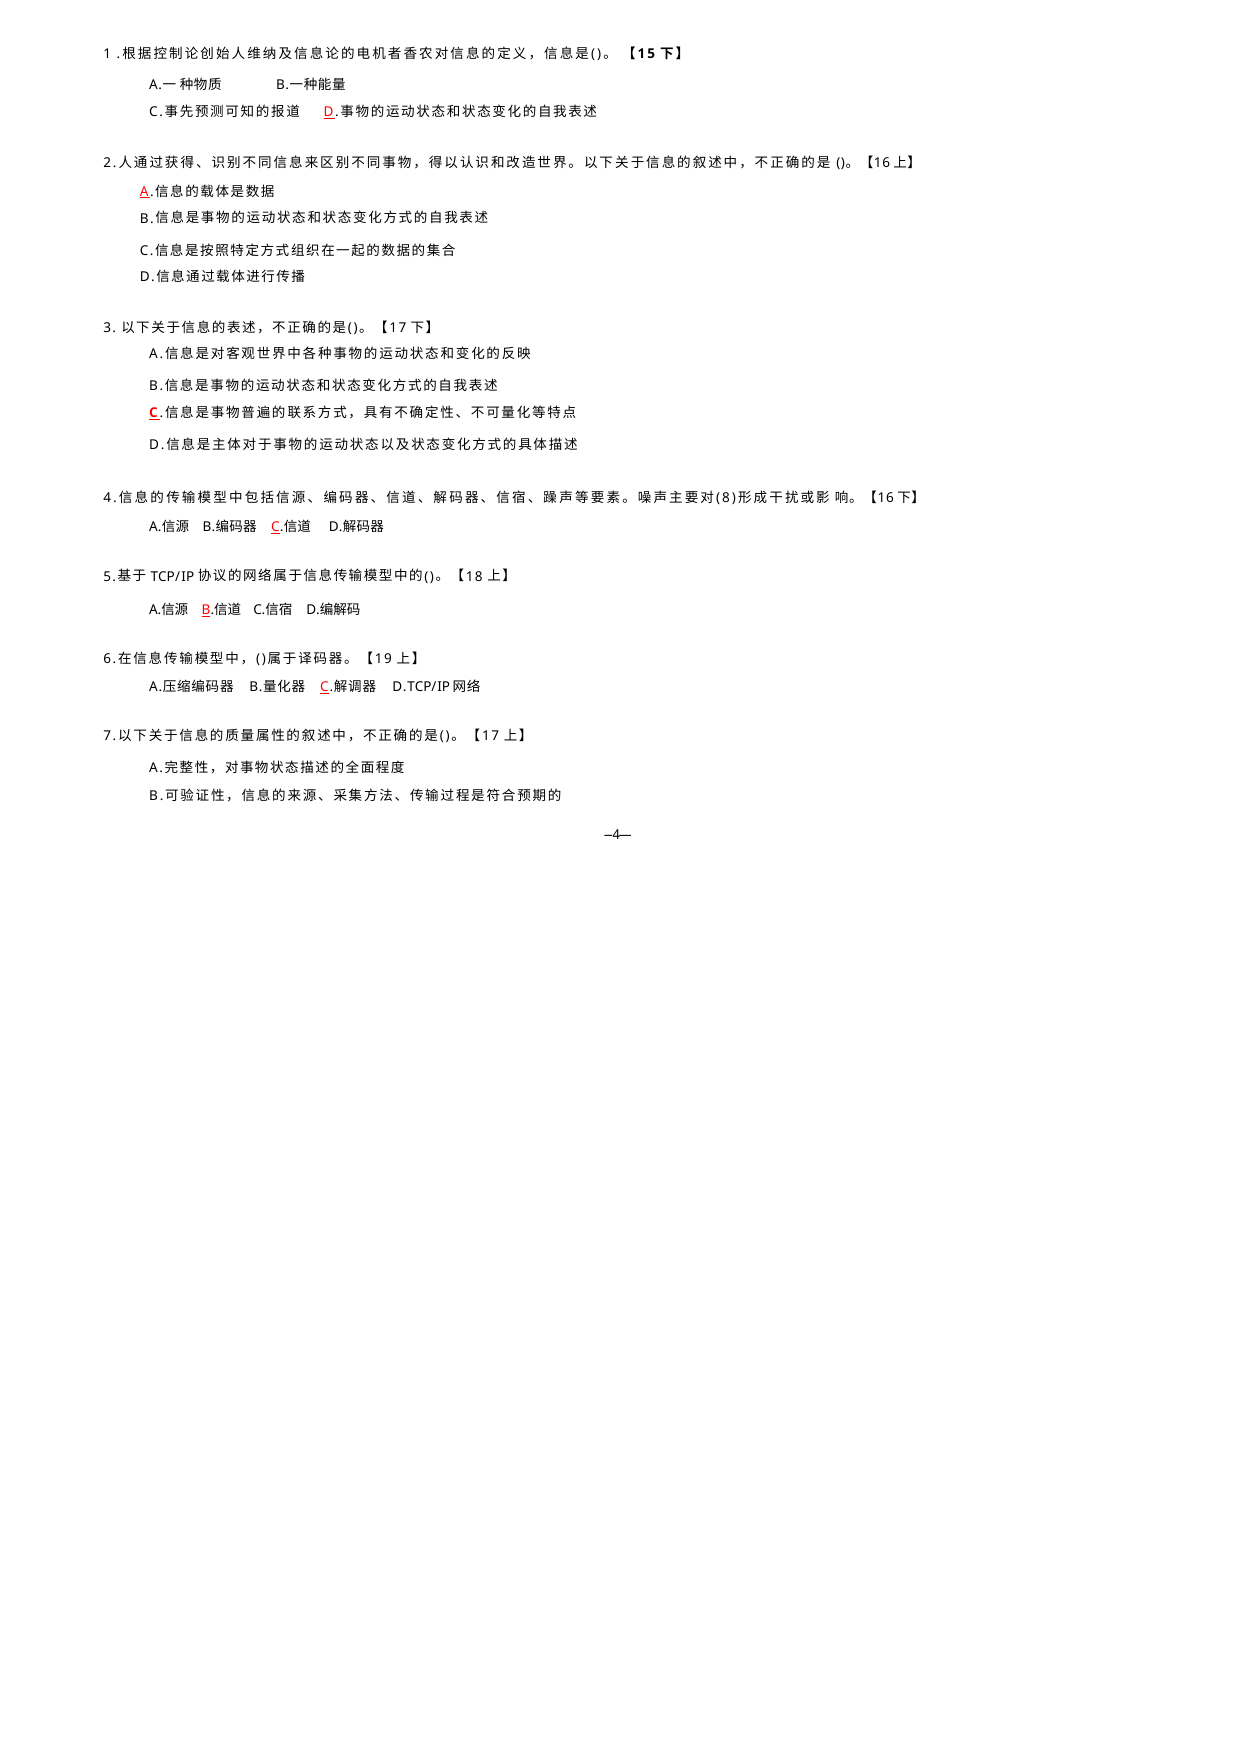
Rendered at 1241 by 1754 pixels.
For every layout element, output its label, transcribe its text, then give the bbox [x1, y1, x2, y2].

text A.信息是对客观世界中各种事物的运动状态和变化的反映 [149, 344, 1139, 377]
text —4— [604, 828, 1139, 842]
text A.信息的载体是数据 [139, 182, 1139, 200]
text 1 .根据控制论创始人维纳及信息论的电机者香农对信息的定义，信息是()。 【15下】 [103, 44, 1139, 62]
text 5.基于TCP/IP 协议的网络属于信息传输模型中的()。【18上】 [103, 568, 1139, 600]
text 2.人通过获得、识别不同信息来区别不同事物，得以认识和改造世界。以下关于信息的叙述中，不正确的是 ()。【16上】 [103, 152, 1130, 172]
text A.压缩编码器 B.量化器 C.解调器 D.TCP/IP网络 [149, 677, 1139, 695]
text 6.在信息传输模型中，()属于译码器。【19上】 [103, 650, 1139, 668]
text C.信息是按照特定方式组织在一起的数据的集合 [139, 241, 1139, 259]
text A.一 种物质 B.一种能量 [149, 75, 1139, 93]
text 7.以下关于信息的质量属性的叙述中，不正确的是()。【17上】 [103, 727, 1139, 758]
text C.事先预测可知的报道 D.事物的运动状态和状态变化的自我表述 [149, 102, 1139, 120]
text B.信息是事物的运动状态和状态变化方式的自我表述 [149, 377, 1139, 394]
text D.信息通过载体进行传播 [139, 267, 1139, 285]
text C.信息是事物普遍的联系方式，具有不确定性、不可量化等特点 [149, 403, 1139, 436]
text 3. 以下关于信息的表述，不正确的是()。【17下】 [103, 318, 1139, 336]
text 4.信息的传输模型中包括信源、编码器、信道、解码器、信宿、躁声等要素。噪声主要对(8)形成干扰或影 响。【16下】 [103, 487, 1130, 506]
text D.信息是主体对于事物的运动状态以及状态变化方式的具体描述 [149, 436, 1139, 453]
text A.完整性，对事物状态描述的全面程度 [149, 758, 1139, 776]
text A.信源 B.信道 C.信宿 D.编解码 [149, 600, 1139, 618]
text A.信源 B.编码器 C.信道 D.解码器 [149, 518, 1139, 535]
text B.信息是事物的运动状态和状态变化方式的自我表述 [139, 208, 1139, 241]
text B.可验证性，信息的来源、采集方法、传输过程是符合预期的 [149, 786, 1139, 804]
